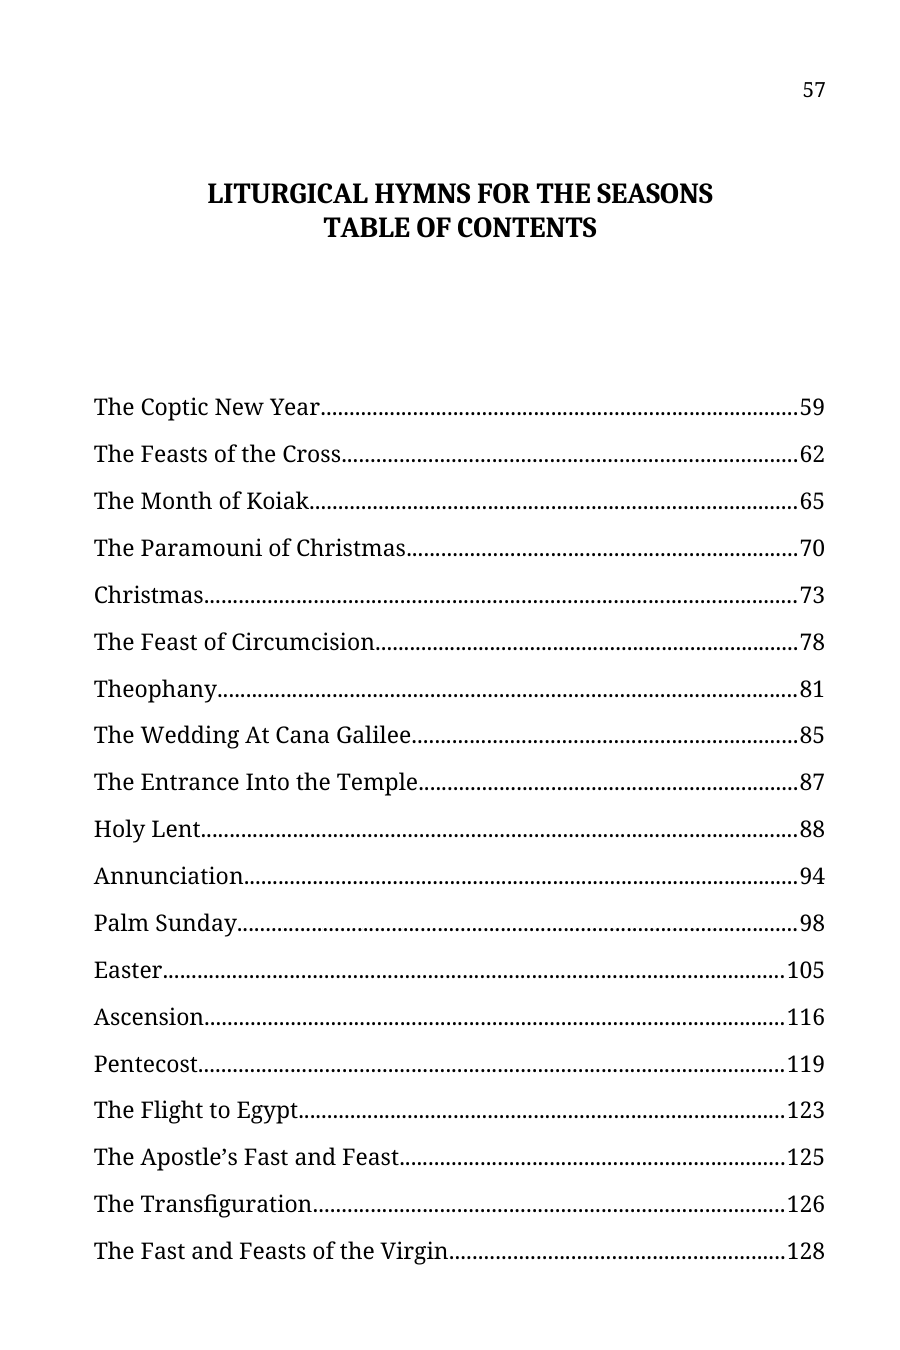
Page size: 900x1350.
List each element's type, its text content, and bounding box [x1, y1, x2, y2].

text Palm Sunday 78 [94, 907, 826, 938]
text The Coptic New Year 45 [94, 391, 826, 423]
text The Transfiguration 101 [94, 1188, 826, 1219]
subtitle TABLE OF CONTENTS [94, 211, 826, 244]
text Holy Lent 70 [94, 813, 826, 844]
text Ascension 93 [94, 1001, 826, 1032]
text The Entrance Into the Temple 69 [94, 766, 826, 798]
text Easter 84 [94, 954, 826, 985]
text Annunciation 75 [94, 860, 826, 891]
text The Fast and Feasts of the Virgin 102 [94, 1235, 826, 1266]
text Pentecost 96 [94, 1048, 826, 1079]
text The Wedding At Cana Galilee 67 [94, 719, 826, 751]
text The Paramouni of Christmas 55 [94, 532, 826, 563]
text The Flight to Egypt 99 [94, 1094, 826, 1126]
text The Feasts of the Cross 48 [94, 438, 826, 469]
subtitle LITURGICAL HYMNS FOR THE SEASONS [94, 177, 826, 211]
text The Feast of Circumcision 61 [94, 626, 826, 657]
text Christmas 57 [94, 579, 826, 610]
text Theophany 63 [94, 673, 826, 704]
text The Month of Koiak 51 [94, 485, 826, 516]
text The Apostle’s Fast and Feast 100 [94, 1141, 826, 1173]
